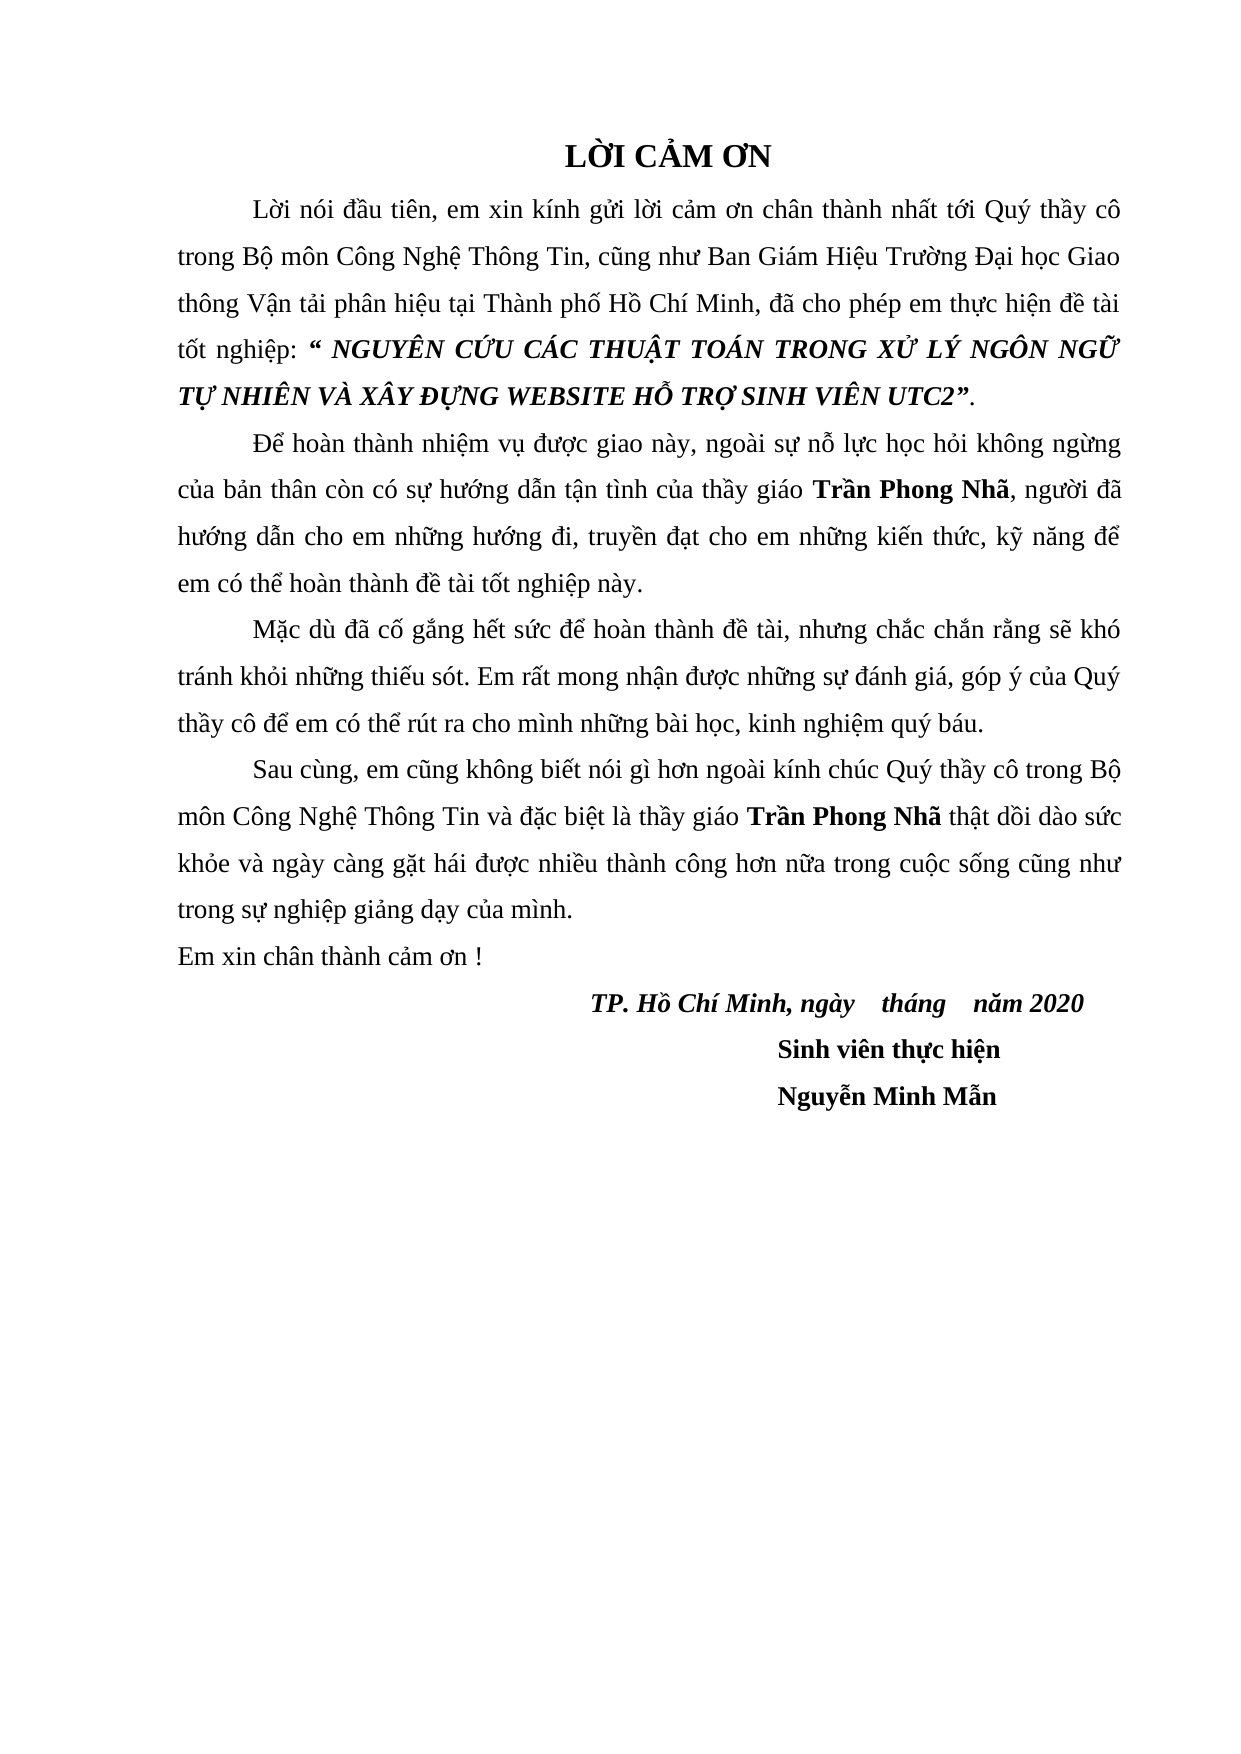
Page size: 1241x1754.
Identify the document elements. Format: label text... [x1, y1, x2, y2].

text Nguyễn Minh Mẫn [215, 1080, 1122, 1111]
text Để hoàn thành nhiệm vụ được giao này, ngoài sự nỗ lực học hỏi không ngừng của bản thân còn có sự hướng dẫn tận tình của thầy giáo Trần Phong Nhã, người đã hướng dẫn cho em những hướng đi, truyền đạt cho em những kiến thức, kỹ năng để em có thể hoàn thành đề tài tốt nghiệp này. [177, 427, 1122, 598]
text TP. Hồ Chí Minh, ngày tháng năm 2020 [177, 987, 1122, 1018]
text Sinh viên thực hiện [177, 1033, 1122, 1064]
text Sau cùng, em cũng không biết nói gì hơn ngoài kính chúc Quý thầy cô trong Bộ môn Công Nghệ Thông Tin và đặc biệt là thầy giáo Trần Phong Nhã thật dồi dào sức khỏe và ngày càng gặt hái được nhiều thành công hơn nữa trong cuộc sống cũng như trong sự nghiệp giảng dạy của mình. [177, 753, 1122, 924]
text LỜI CẢM ƠN [214, 136, 1122, 174]
text Em xin chân thành cảm ơn ! [177, 940, 1122, 971]
text Mặc dù đã cố gắng hết sức để hoàn thành đề tài, nhưng chắc chắn rằng sẽ khó tránh khỏi những thiếu sót. Em rất mong nhận được những sự đánh giá, góp ý của Quý thầy cô để em có thể rút ra cho mình những bài học, kinh nghiệm quý báu. [177, 613, 1122, 738]
text Lời nói đầu tiên, em xin kính gửi lời cảm ơn chân thành nhất tới Quý thầy cô trong Bộ môn Công Nghệ Thông Tin, cũng như Ban Giám Hiệu Trường Đại học Giao thông Vận tải phân hiệu tại Thành phố Hồ Chí Minh, đã cho phép em thực hiện đề tài tốt nghiệp: “ NGUYÊN CỨU CÁC THUẬT TOÁN TRONG XỬ LÝ NGÔN NGỮ TỰ NHIÊN VÀ XÂY ĐỰNG WEBSITE HỖ TRỢ SINH VIÊN UTC2”. [177, 193, 1122, 411]
